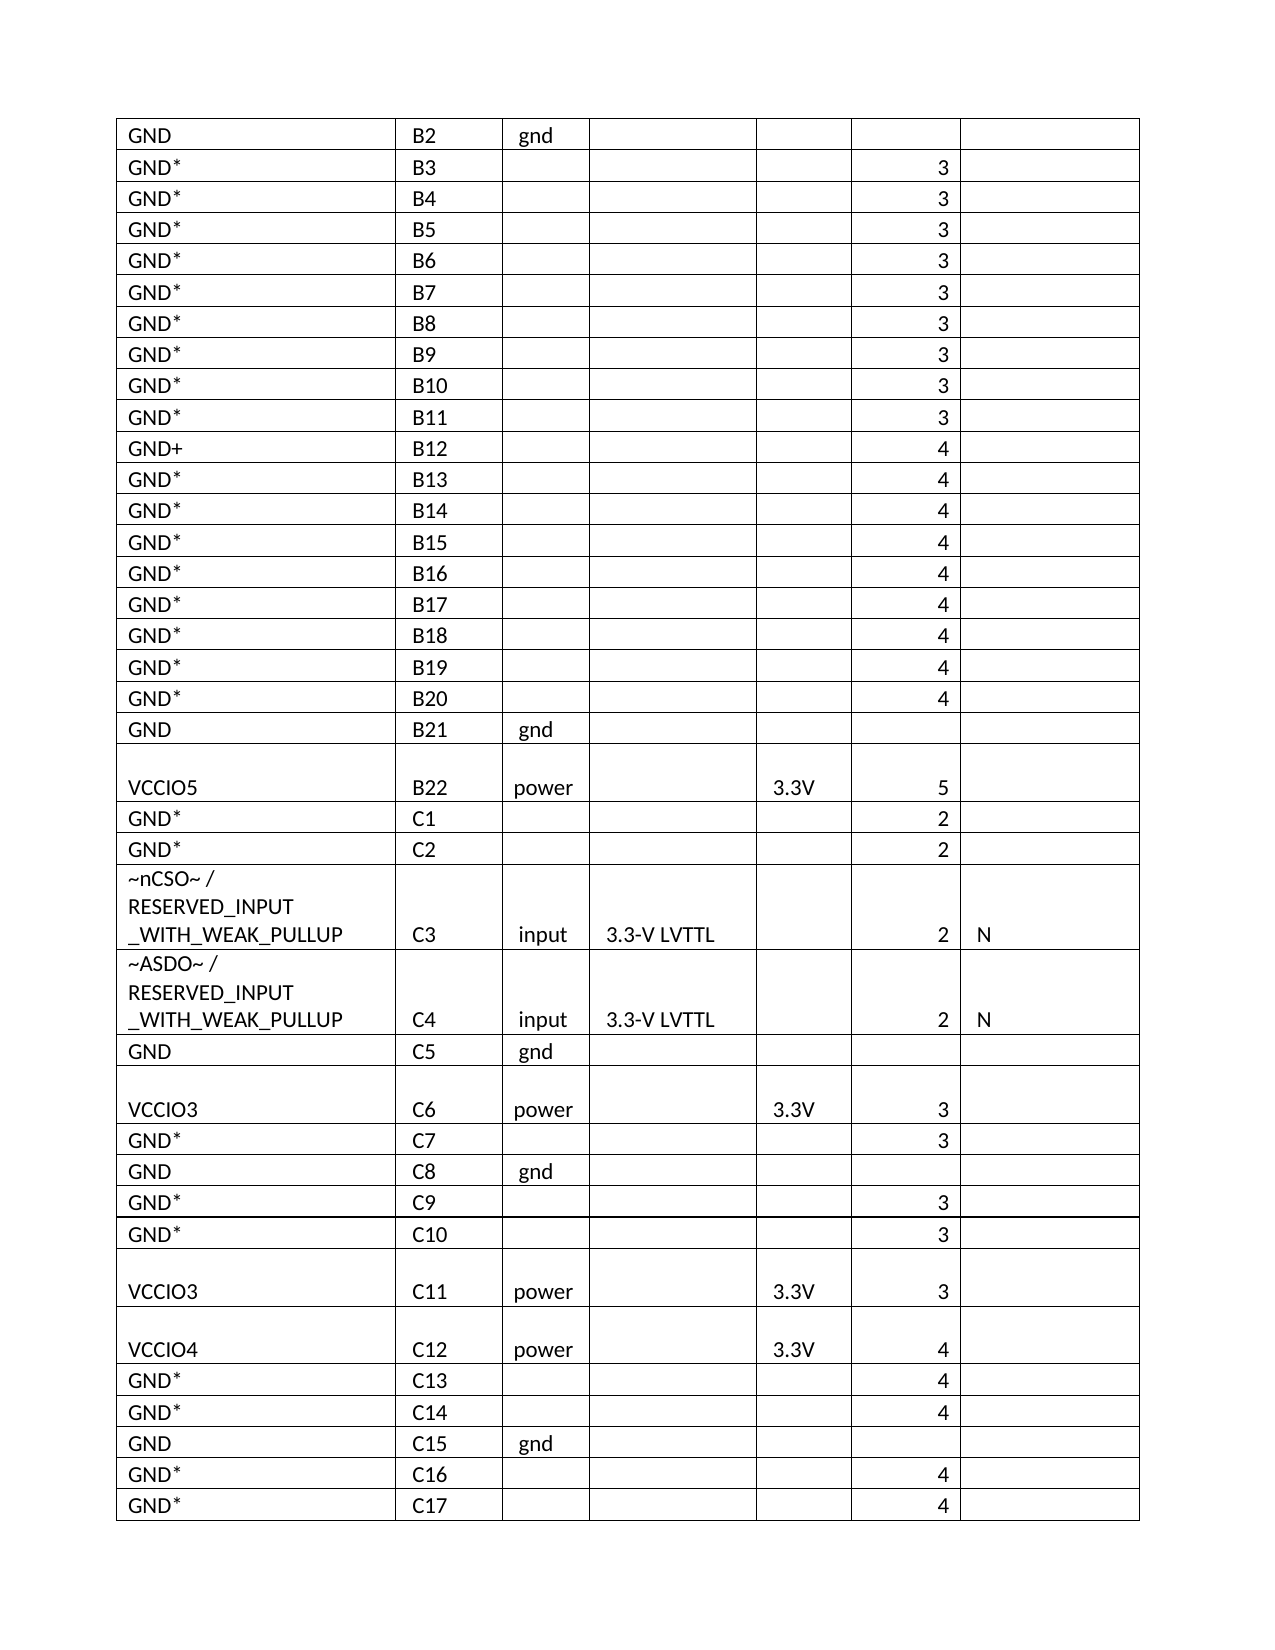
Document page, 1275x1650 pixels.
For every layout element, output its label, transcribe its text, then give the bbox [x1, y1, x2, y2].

table_cell 4 [852, 1307, 960, 1363]
table_cell input [503, 950, 589, 1034]
table_cell C13 [396, 1364, 502, 1394]
table_cell C10 [396, 1218, 502, 1248]
table_cell [961, 802, 1139, 832]
table_cell [852, 1427, 960, 1457]
table_cell 4 [852, 494, 960, 524]
table_cell gnd [503, 1155, 589, 1185]
table_cell [590, 1249, 756, 1306]
table_cell 3.3V [757, 1249, 851, 1306]
table_cell [961, 432, 1139, 462]
table_cell C6 [396, 1066, 502, 1123]
table_cell [961, 307, 1139, 337]
table_cell [503, 463, 589, 493]
table_cell [961, 1427, 1139, 1457]
table_cell B21 [396, 713, 502, 743]
table_cell GND* [117, 369, 395, 399]
table_cell [961, 1035, 1139, 1065]
table_cell 4 [852, 557, 960, 587]
table_cell VCCIO5 [117, 744, 395, 801]
table_cell [961, 682, 1139, 712]
table_cell [961, 400, 1139, 431]
table_cell B9 [396, 338, 502, 368]
table_cell GND* [117, 557, 395, 587]
table_cell 3.3V [757, 744, 851, 801]
table_cell 5 [852, 744, 960, 801]
table_cell 4 [852, 1396, 960, 1426]
table_cell B18 [396, 619, 502, 649]
table_cell GND [117, 713, 395, 743]
table_cell 2 [852, 950, 960, 1034]
table_cell 3 [852, 213, 960, 243]
table_cell [590, 1364, 756, 1394]
table_cell [590, 119, 756, 149]
table_cell [961, 1066, 1139, 1123]
table_cell [757, 1427, 851, 1457]
table_cell [757, 1155, 851, 1185]
table_cell [503, 1186, 589, 1216]
table_cell 3.3-V LVTTL [590, 865, 756, 948]
table_cell [503, 182, 589, 212]
table_cell [961, 494, 1139, 524]
table_cell [757, 650, 851, 681]
table_cell C8 [396, 1155, 502, 1185]
table_cell 3 [852, 369, 960, 399]
table_cell [757, 463, 851, 493]
table_cell [590, 432, 756, 462]
table_cell [503, 588, 589, 618]
table_cell B17 [396, 588, 502, 618]
table_cell 3 [852, 1218, 960, 1248]
table_cell [961, 369, 1139, 399]
table_cell [503, 244, 589, 274]
table_cell [961, 182, 1139, 212]
table_cell [757, 494, 851, 524]
table_cell [757, 1364, 851, 1394]
table_cell GND [117, 119, 395, 149]
table_cell [961, 525, 1139, 556]
table_cell B5 [396, 213, 502, 243]
table_cell VCCIO4 [117, 1307, 395, 1363]
table_cell [757, 307, 851, 337]
table_cell [757, 119, 851, 149]
table_cell GND* [117, 1396, 395, 1426]
table_cell [961, 150, 1139, 181]
table_cell [757, 1458, 851, 1488]
table_cell [757, 150, 851, 181]
table_cell [757, 338, 851, 368]
table_cell B11 [396, 400, 502, 431]
table_cell [503, 275, 589, 306]
table_cell power [503, 1307, 589, 1363]
table_cell B2 [396, 119, 502, 149]
table_cell GND+ [117, 432, 395, 462]
table_cell [961, 119, 1139, 149]
table_cell [503, 338, 589, 368]
table_cell [590, 1066, 756, 1123]
table_cell gnd [503, 713, 589, 743]
table_cell power [503, 1066, 589, 1123]
table_cell [961, 1155, 1139, 1185]
table_cell [590, 182, 756, 212]
table_cell 4 [852, 1458, 960, 1488]
table_cell input [503, 865, 589, 948]
table_cell [961, 275, 1139, 306]
table_cell [503, 619, 589, 649]
table_cell GND* [117, 244, 395, 274]
table_cell B22 [396, 744, 502, 801]
table_cell GND* [117, 338, 395, 368]
table_cell N [961, 950, 1139, 1034]
table_cell [590, 1155, 756, 1185]
table_cell [590, 275, 756, 306]
table_cell [757, 213, 851, 243]
table_cell GND* [117, 802, 395, 832]
table_cell GND* [117, 400, 395, 431]
table_cell [503, 525, 589, 556]
table_cell [961, 833, 1139, 863]
table_cell [757, 369, 851, 399]
table_cell [590, 1458, 756, 1488]
table_cell 3 [852, 150, 960, 181]
table_cell [590, 525, 756, 556]
table_cell [961, 1249, 1139, 1306]
table_cell [590, 338, 756, 368]
table_cell [961, 463, 1139, 493]
table_cell [503, 494, 589, 524]
table_cell [590, 1124, 756, 1154]
table_cell [590, 802, 756, 832]
table_cell [852, 713, 960, 743]
table_cell 4 [852, 1489, 960, 1519]
table_cell GND* [117, 525, 395, 556]
table_cell [503, 369, 589, 399]
table_cell [961, 619, 1139, 649]
table_cell C2 [396, 833, 502, 863]
table_cell [961, 744, 1139, 801]
table_cell [503, 1489, 589, 1519]
table_cell 3 [852, 1186, 960, 1216]
table_cell GND* [117, 213, 395, 243]
table_cell GND* [117, 1124, 395, 1154]
table_cell B19 [396, 650, 502, 681]
table_cell GND* [117, 1458, 395, 1488]
table_cell VCCIO3 [117, 1249, 395, 1306]
table_cell [590, 369, 756, 399]
table_cell [961, 588, 1139, 618]
table_cell gnd [503, 119, 589, 149]
table_cell C14 [396, 1396, 502, 1426]
table_cell [590, 1186, 756, 1216]
table_cell 4 [852, 525, 960, 556]
table_cell [590, 619, 756, 649]
table_cell [503, 802, 589, 832]
table_cell [590, 307, 756, 337]
table_cell C1 [396, 802, 502, 832]
table_cell [590, 400, 756, 431]
table_cell [757, 588, 851, 618]
table_cell GND* [117, 650, 395, 681]
table_cell [503, 557, 589, 587]
table_cell [852, 1035, 960, 1065]
table_cell [961, 1489, 1139, 1519]
table_cell [757, 865, 851, 948]
table_cell 4 [852, 588, 960, 618]
table_cell [961, 244, 1139, 274]
table_cell [590, 244, 756, 274]
table_cell [757, 525, 851, 556]
table_cell 2 [852, 833, 960, 863]
table_cell 4 [852, 682, 960, 712]
table_cell GND* [117, 150, 395, 181]
table_cell GND* [117, 833, 395, 863]
table_cell [590, 494, 756, 524]
table_cell 2 [852, 865, 960, 948]
table_cell [590, 557, 756, 587]
table_cell [503, 1124, 589, 1154]
table_cell GND* [117, 682, 395, 712]
table_cell [757, 244, 851, 274]
table_cell GND* [117, 182, 395, 212]
table_cell 3 [852, 1249, 960, 1306]
table_cell [757, 1218, 851, 1248]
table_cell VCCIO3 [117, 1066, 395, 1123]
table_cell GND* [117, 1218, 395, 1248]
table_cell [590, 1427, 756, 1457]
table_cell GND [117, 1155, 395, 1185]
table_cell [503, 213, 589, 243]
table_cell C7 [396, 1124, 502, 1154]
table_cell [757, 1035, 851, 1065]
table_cell [503, 307, 589, 337]
table_cell [961, 1396, 1139, 1426]
table_cell [757, 802, 851, 832]
table_cell 3 [852, 244, 960, 274]
table_cell [590, 650, 756, 681]
table_cell 3.3V [757, 1307, 851, 1363]
table_cell [757, 275, 851, 306]
table_cell 3.3V [757, 1066, 851, 1123]
table_cell B13 [396, 463, 502, 493]
table_cell 3 [852, 182, 960, 212]
table_cell GND* [117, 1364, 395, 1394]
table_cell C16 [396, 1458, 502, 1488]
table_cell 3.3-V LVTTL [590, 950, 756, 1034]
table_cell C4 [396, 950, 502, 1034]
table_cell [590, 833, 756, 863]
table_cell B3 [396, 150, 502, 181]
table_cell 4 [852, 432, 960, 462]
table_cell [590, 713, 756, 743]
table_cell B10 [396, 369, 502, 399]
table_cell gnd [503, 1035, 589, 1065]
table_cell [590, 150, 756, 181]
table_cell [757, 432, 851, 462]
table_cell [757, 713, 851, 743]
table_cell C11 [396, 1249, 502, 1306]
table_cell ~nCSO~ / RESERVED_INPUT _WITH_WEAK_PULLUP [117, 865, 395, 948]
table_cell [757, 1489, 851, 1519]
table_cell 3 [852, 400, 960, 431]
table_cell [590, 588, 756, 618]
table_cell GND* [117, 463, 395, 493]
table_cell [590, 463, 756, 493]
table_cell GND* [117, 619, 395, 649]
table_cell [503, 1396, 589, 1426]
table_cell [852, 119, 960, 149]
table_cell power [503, 744, 589, 801]
table_cell C17 [396, 1489, 502, 1519]
table_cell B8 [396, 307, 502, 337]
table_cell C9 [396, 1186, 502, 1216]
table_cell 4 [852, 463, 960, 493]
table_cell [503, 150, 589, 181]
table_cell [590, 744, 756, 801]
table_cell [503, 682, 589, 712]
table_cell [503, 1458, 589, 1488]
table_cell C15 [396, 1427, 502, 1457]
table_cell ~ASDO~ / RESERVED_INPUT _WITH_WEAK_PULLUP [117, 950, 395, 1034]
table_cell [590, 213, 756, 243]
table_cell C12 [396, 1307, 502, 1363]
table_cell [757, 182, 851, 212]
table_cell 3 [852, 275, 960, 306]
table_cell C5 [396, 1035, 502, 1065]
table_cell 4 [852, 1364, 960, 1394]
table_cell GND* [117, 494, 395, 524]
table_cell [757, 1396, 851, 1426]
table_cell [503, 432, 589, 462]
table_cell 4 [852, 619, 960, 649]
table_cell [961, 1186, 1139, 1216]
table_cell [757, 557, 851, 587]
table_cell B15 [396, 525, 502, 556]
table_cell [503, 650, 589, 681]
table_cell GND* [117, 1186, 395, 1216]
table_cell 3 [852, 1066, 960, 1123]
table_cell GND [117, 1035, 395, 1065]
table_cell [757, 1186, 851, 1216]
table_cell B12 [396, 432, 502, 462]
table_cell [757, 682, 851, 712]
table_cell 3 [852, 1124, 960, 1154]
table_cell 4 [852, 650, 960, 681]
table_cell GND* [117, 1489, 395, 1519]
table_cell 2 [852, 802, 960, 832]
table_cell [503, 833, 589, 863]
table_cell [852, 1155, 960, 1185]
table_cell [961, 1307, 1139, 1363]
table_cell N [961, 865, 1139, 948]
table_cell [757, 950, 851, 1034]
table_cell [757, 833, 851, 863]
table_cell [503, 1364, 589, 1394]
table_cell [590, 1489, 756, 1519]
table_cell [590, 1307, 756, 1363]
table_cell B16 [396, 557, 502, 587]
table_cell GND [117, 1427, 395, 1457]
table_cell [961, 1218, 1139, 1248]
table_cell GND* [117, 588, 395, 618]
table_cell [961, 713, 1139, 743]
table_cell [757, 400, 851, 431]
table_cell [961, 1364, 1139, 1394]
table_cell GND* [117, 275, 395, 306]
table_cell B6 [396, 244, 502, 274]
table_cell B14 [396, 494, 502, 524]
table_cell [961, 1458, 1139, 1488]
table_cell 3 [852, 307, 960, 337]
table_cell [961, 1124, 1139, 1154]
table_cell [757, 619, 851, 649]
table_cell 3 [852, 338, 960, 368]
table_cell [961, 650, 1139, 681]
table_cell [590, 682, 756, 712]
table_cell [757, 1124, 851, 1154]
table_cell GND* [117, 307, 395, 337]
table_cell [961, 338, 1139, 368]
table_cell [590, 1035, 756, 1065]
table_cell B20 [396, 682, 502, 712]
table_cell B7 [396, 275, 502, 306]
table_cell [503, 1218, 589, 1248]
table_cell B4 [396, 182, 502, 212]
table_cell gnd [503, 1427, 589, 1457]
table_cell [961, 557, 1139, 587]
table_cell [961, 213, 1139, 243]
table_cell [590, 1396, 756, 1426]
table_cell [503, 400, 589, 431]
table_cell [590, 1218, 756, 1248]
table_cell C3 [396, 865, 502, 948]
table_cell power [503, 1249, 589, 1306]
